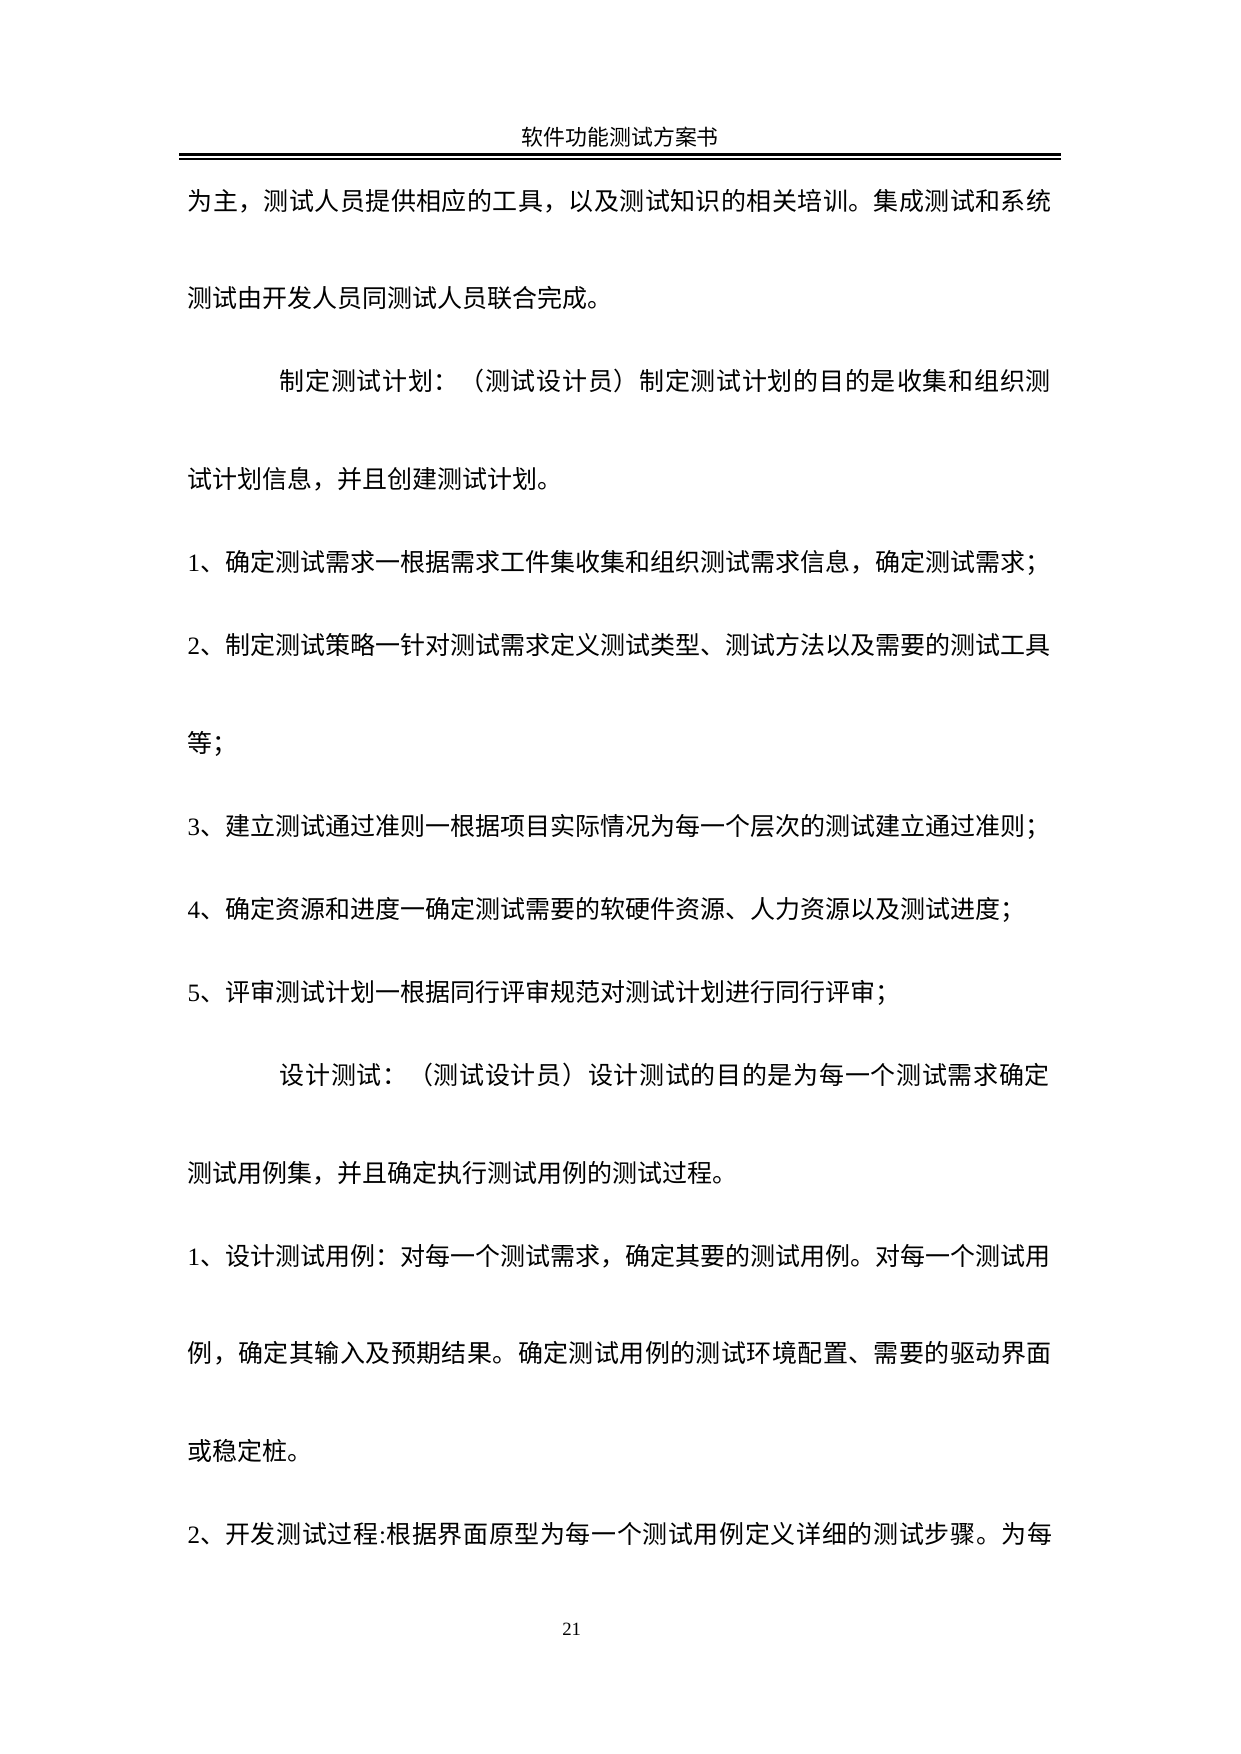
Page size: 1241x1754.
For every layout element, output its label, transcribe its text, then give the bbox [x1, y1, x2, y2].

text 制定测试计划：（测试设计员）制定测试计划的目的是收集和组织测试计划信息，并且创建测试计划。 [187, 347, 1053, 510]
list 建立测试通过准则一根据项目实际情况为每一个层次的测试建立通过准则； [187, 792, 1053, 857]
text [187, 167, 1053, 329]
list 制定测试策略一针对测试需求定义测试类型、测试方法以及需要的测试工具等； [187, 611, 1053, 774]
text 设计测试：（测试设计员）设计测试的目的是为每一个测试需求确定测试用例集，并且确定执行测试用例的测试过程。 [187, 1041, 1053, 1204]
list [187, 1500, 1053, 1565]
list 评审测试计划一根据同行评审规范对测试计划进行同行评审； [187, 958, 1053, 1023]
list 确定测试需求一根据需求工件集收集和组织测试需求信息，确定测试需求； [187, 528, 1053, 593]
list 设计测试用例：对每一个测试需求，确定其要的测试用例。对每一个测试用例，确定其输入及预期结果。确定测试用例的测试环境配置、需要的驱动界面或稳定桩。 [187, 1222, 1053, 1482]
list 确定资源和进度一确定测试需要的软硬件资源、人力资源以及测试进度； [187, 875, 1053, 940]
